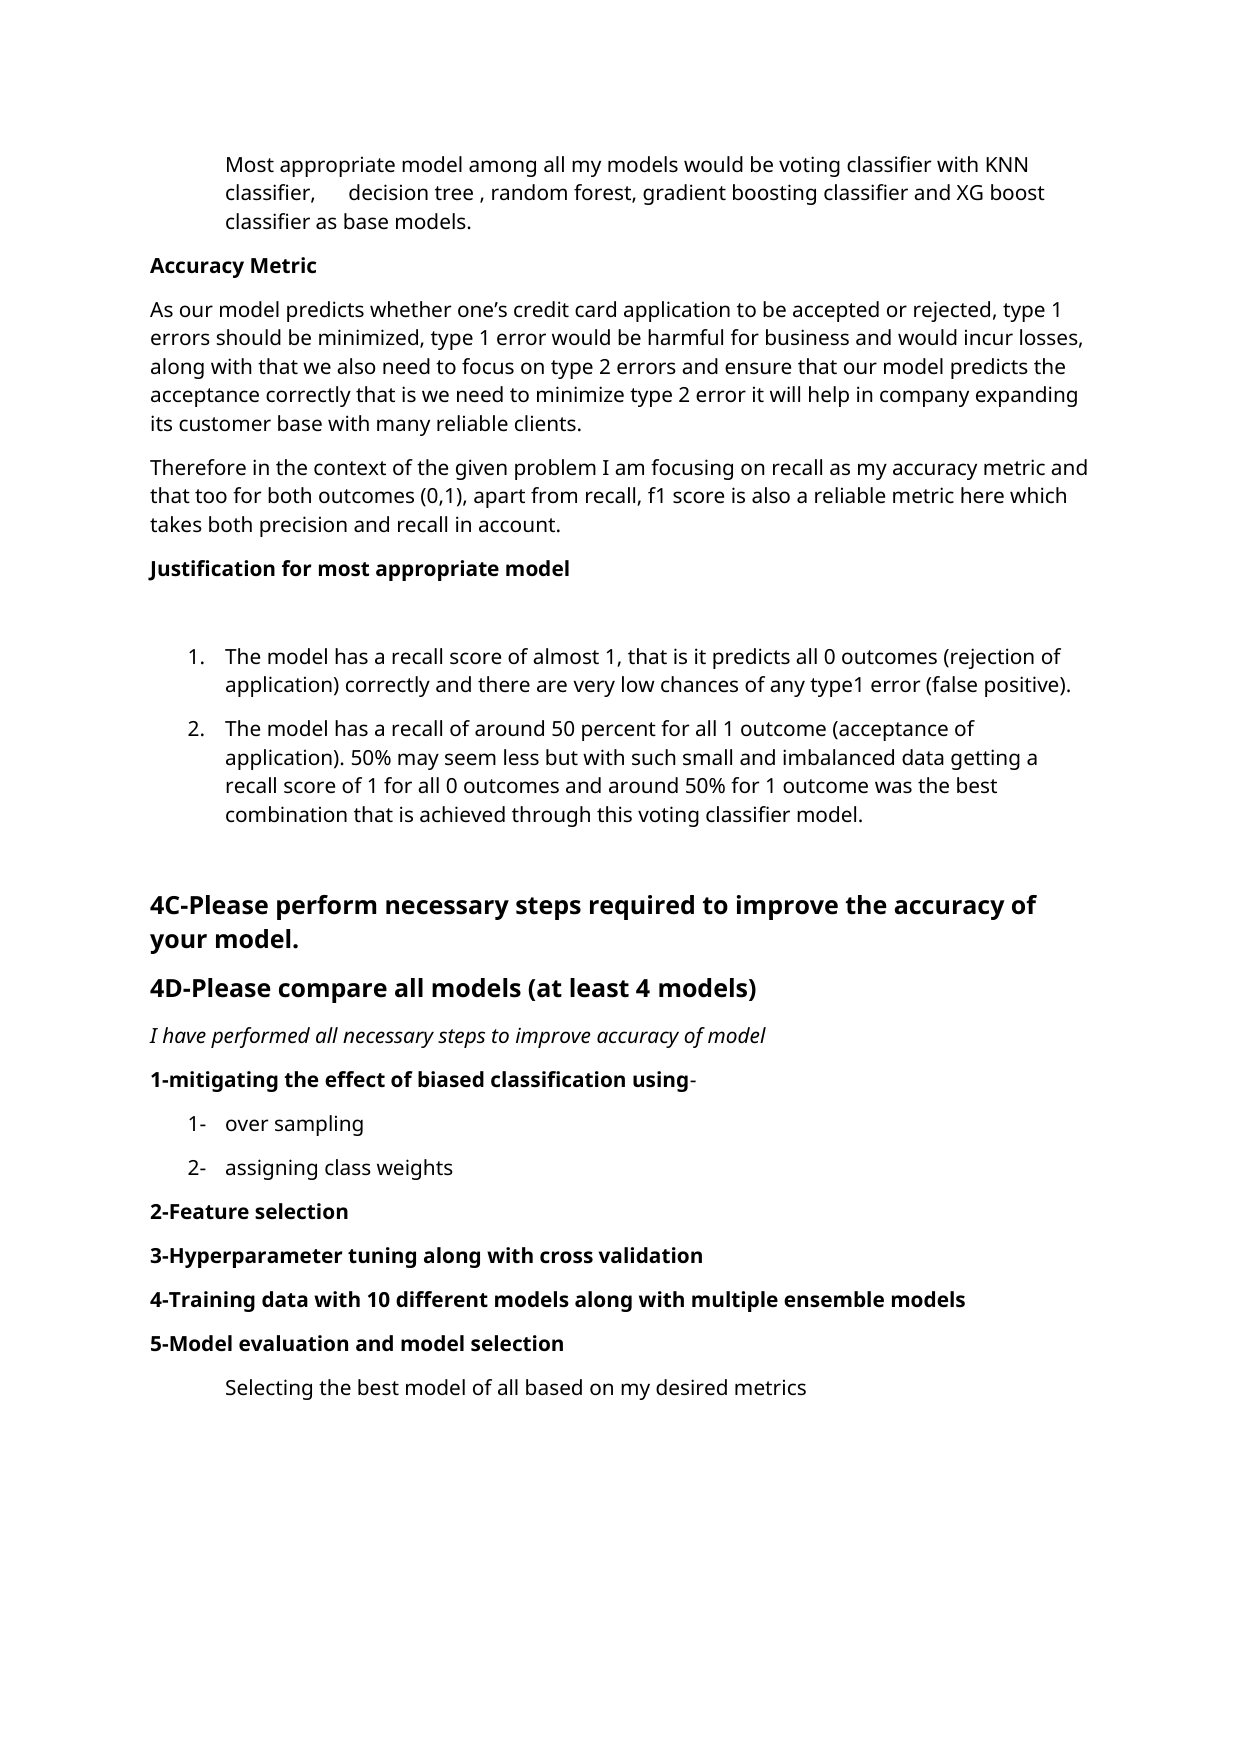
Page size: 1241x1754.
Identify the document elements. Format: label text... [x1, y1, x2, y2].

text 5-Model evaluation and model selection [150, 1329, 1090, 1358]
text 4D-Please compare all models (at least 4 models) [150, 971, 1090, 1005]
text I have performed all necessary steps to improve accuracy of model [150, 1021, 1090, 1049]
text Therefore in the context of the given problem I am focusing on recall as my accuracy metric and that too for both outcomes (0,1), apart from recall, f1 score is also a reliable metric here which takes both precision and recall in account. [150, 453, 1090, 538]
list over sampling [187, 1109, 1090, 1137]
text 4-Training data with 10 different models along with multiple ensemble models [150, 1285, 1090, 1314]
list assigning class weights [187, 1153, 1090, 1181]
list The model has a recall score of almost 1, that is it predicts all 0 outcomes (rejection of application) correctly and there are very low chances of any type1 error (false positive). [187, 642, 1090, 699]
text 3-Hyperparameter tuning along with cross validation [150, 1241, 1090, 1269]
text 1-mitigating the effect of biased classification using- [150, 1065, 1090, 1093]
list The model has a recall of around 50 percent for all 1 outcome (acceptance of application). 50% may seem less but with such small and imbalanced data getting a recall score of 1 for all 0 outcomes and around 50% for 1 outcome was the best combination that is achieved through this voting classifier model. [187, 714, 1090, 828]
text Accuracy Metric [150, 251, 1090, 279]
text 2-Feature selection [150, 1197, 1090, 1226]
text 4C-Please perform necessary steps required to improve the accuracy of your model. [150, 887, 1090, 956]
text Most appropriate model among all my models would be voting classifier with KNN classifier, decision tree , random forest, gradient boosting classifier and XG boost classifier as base models. [225, 150, 1090, 235]
text As our model predicts whether one’s credit card application to be accepted or rejected, type 1 errors should be minimized, type 1 error would be harmful for business and would incur losses, along with that we also need to focus on type 2 errors and ensure that our model predicts the acceptance correctly that is we need to minimize type 2 error it will help in company expanding its customer base with many reliable clients. [150, 295, 1090, 437]
text Selecting the best model of all based on my desired metrics [150, 1373, 1090, 1402]
text Justification for most appropriate model [150, 554, 1090, 582]
